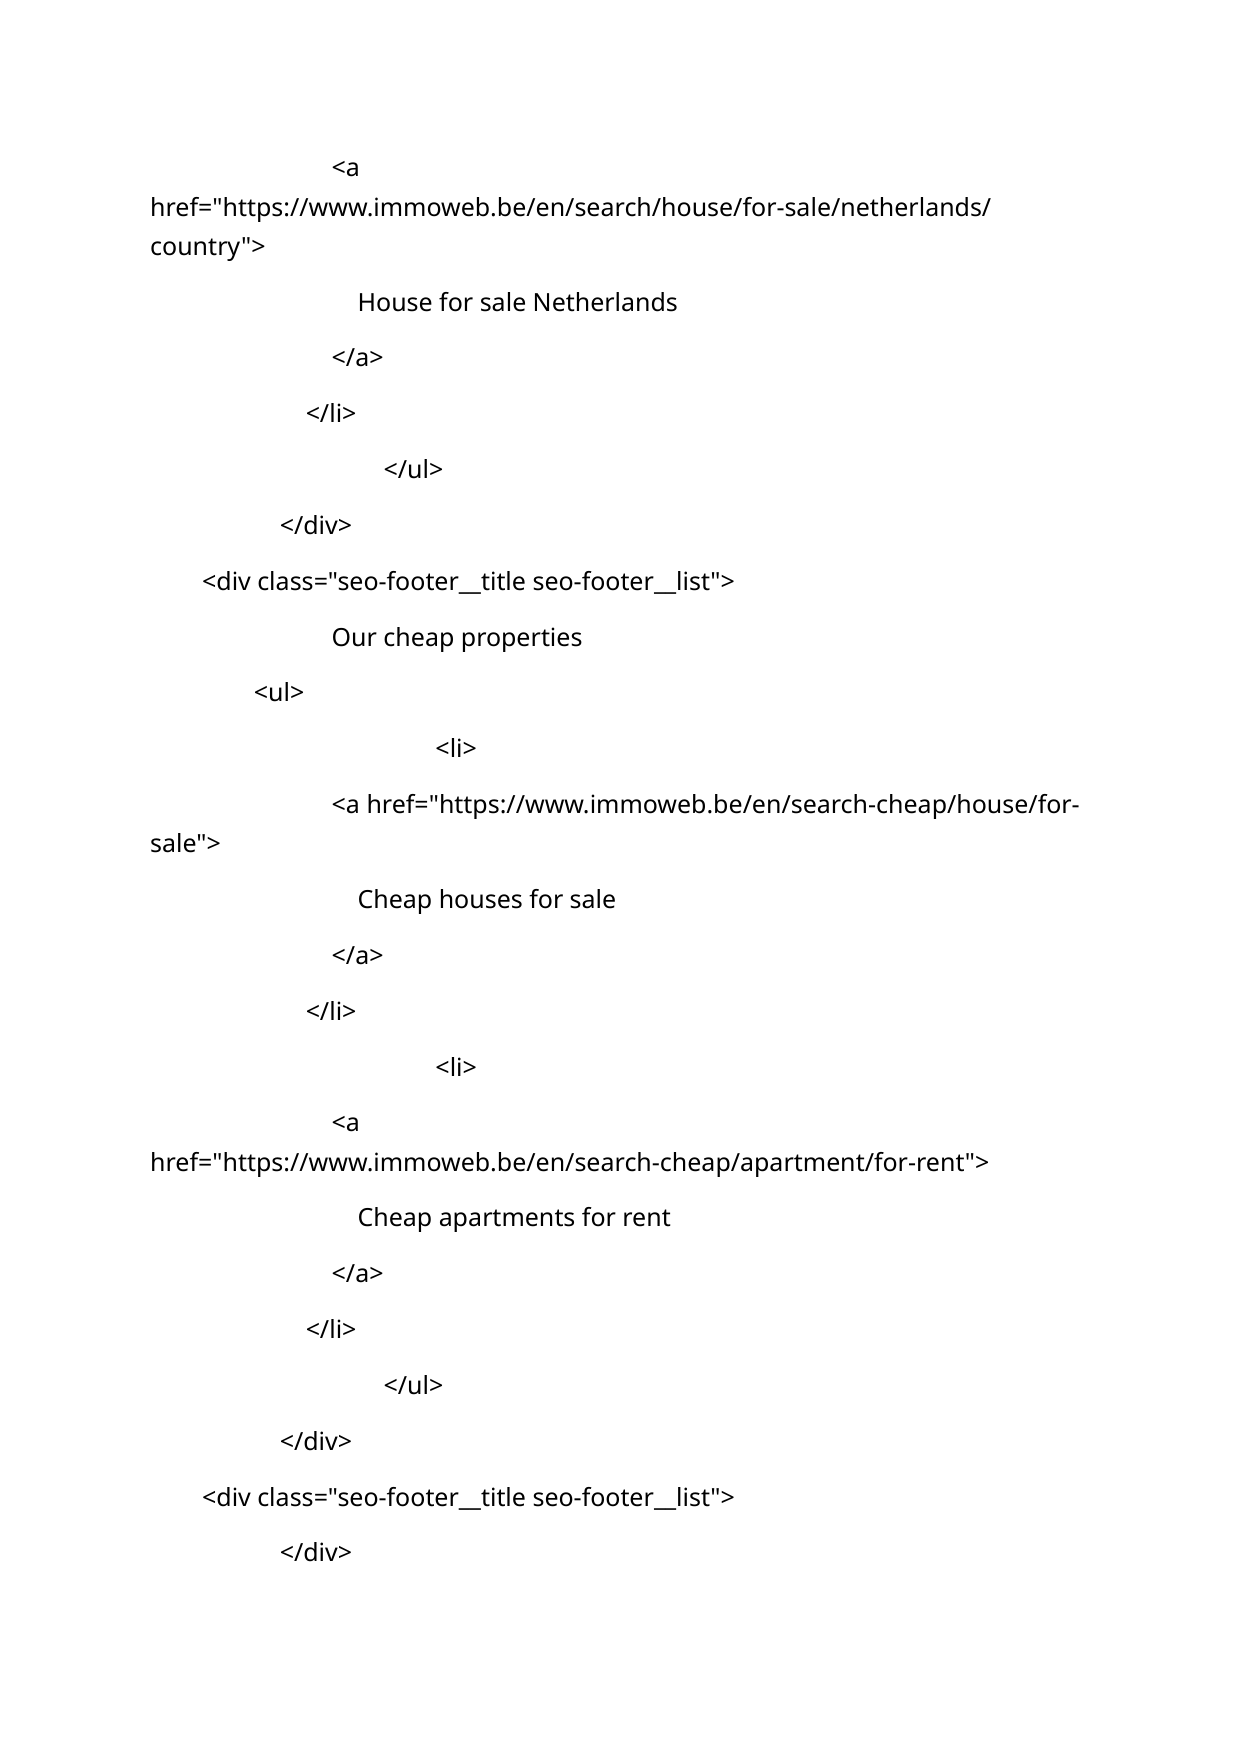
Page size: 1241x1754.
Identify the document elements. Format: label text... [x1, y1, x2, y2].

text </li> [150, 993, 1090, 1027]
text </li> [150, 396, 1090, 430]
text Cheap houses for sale [150, 882, 1090, 916]
text </div> [150, 1535, 1090, 1569]
text <a href="https://www.immoweb.be/en/search/house/for-sale/netherlands/country"> [150, 150, 1090, 262]
text </a> [150, 1256, 1090, 1290]
text House for sale Netherlands [150, 284, 1090, 318]
text </ul> [150, 452, 1090, 486]
text <div class="seo-footer__title seo-footer__list"> [150, 1479, 1090, 1513]
text Cheap apartments for rent [150, 1200, 1090, 1234]
text <li> [150, 1049, 1090, 1083]
text </a> [150, 937, 1090, 972]
text <li> [150, 731, 1090, 765]
text <a href="https://www.immoweb.be/en/search-cheap/apartment/for-rent"> [150, 1105, 1090, 1178]
text <ul> [150, 675, 1090, 709]
text </div> [150, 507, 1090, 542]
text <div class="seo-footer__title seo-footer__list"> [150, 563, 1090, 597]
text </div> [150, 1423, 1090, 1457]
text </li> [150, 1312, 1090, 1346]
text </ul> [150, 1367, 1090, 1402]
text <a href="https://www.immoweb.be/en/search-cheap/house/for-sale"> [150, 787, 1090, 860]
text Our cheap properties [150, 619, 1090, 653]
text </a> [150, 340, 1090, 374]
